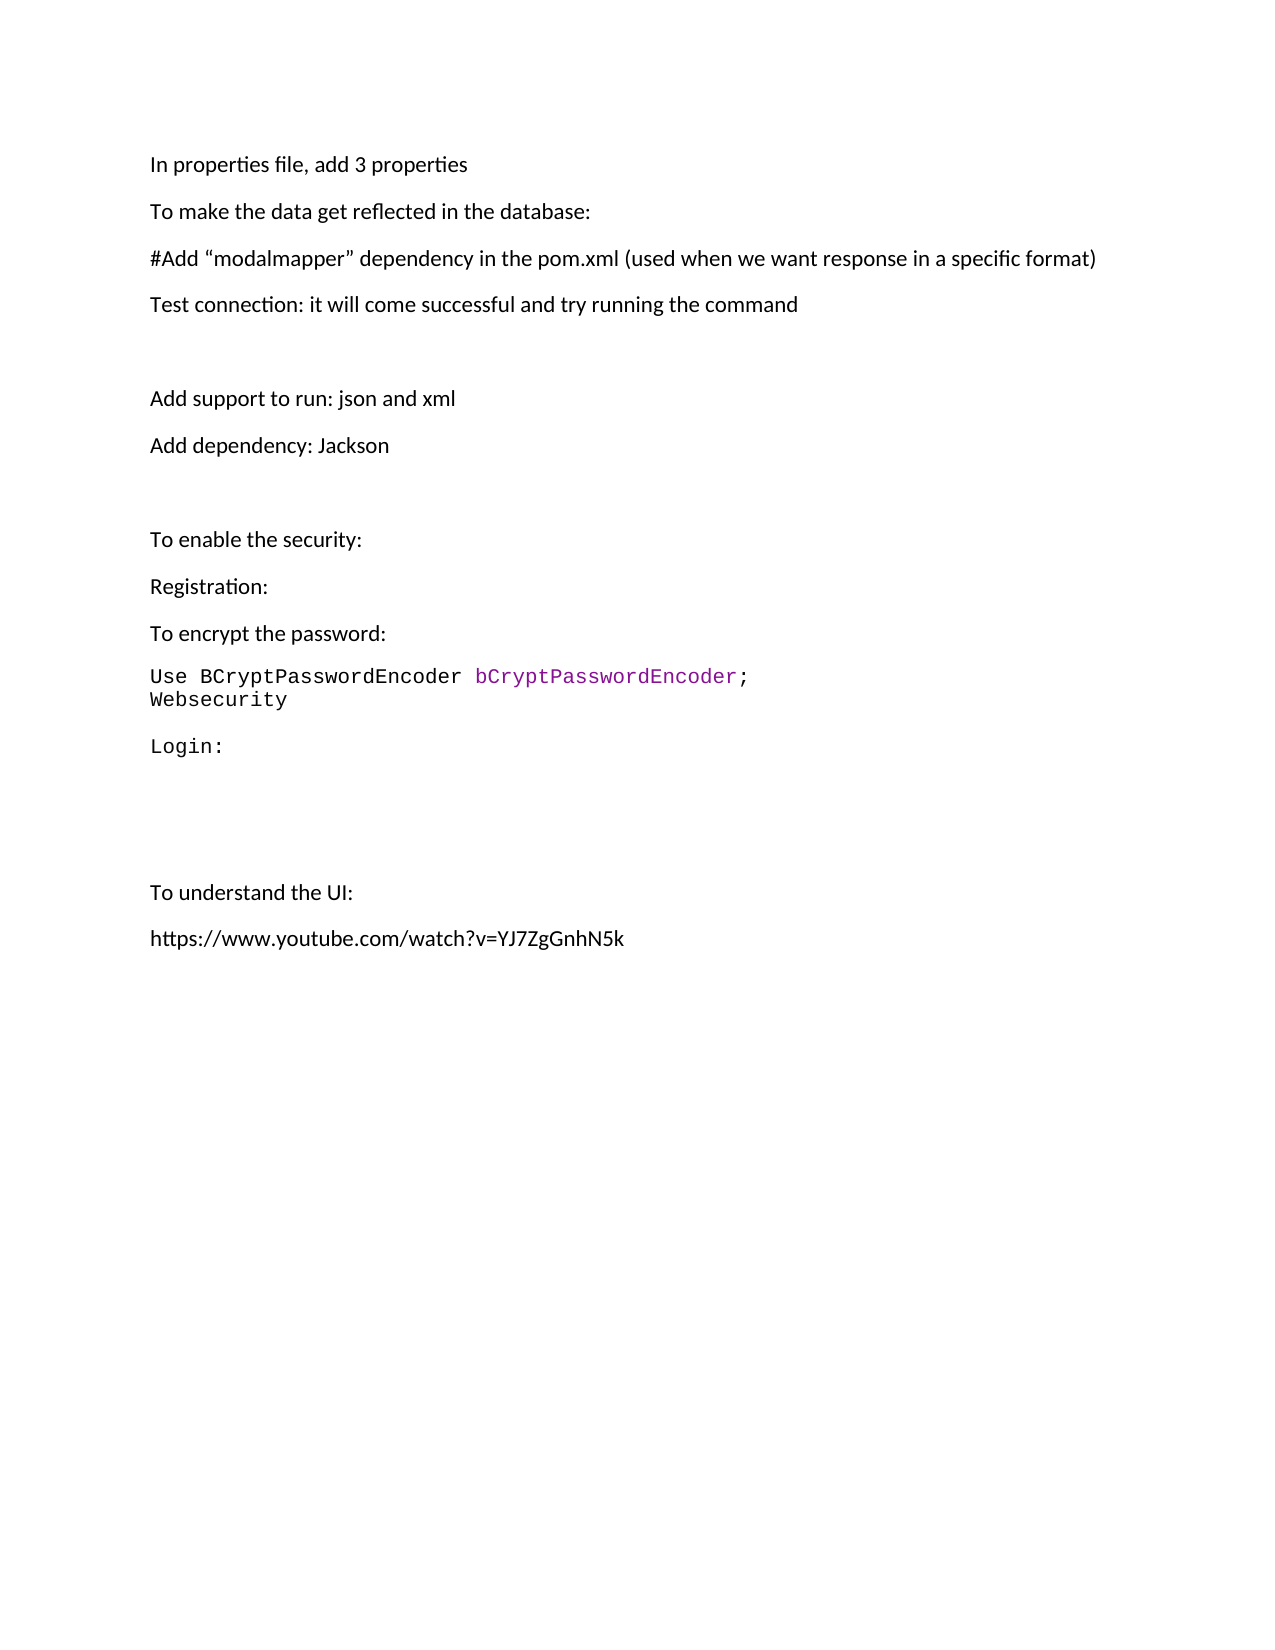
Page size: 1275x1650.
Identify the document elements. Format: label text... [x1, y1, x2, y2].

text To make the data get reflected in the database: [150, 197, 1125, 225]
text In properties file, add 3 properties [150, 150, 1125, 178]
text Use BCryptPasswordEncoder bCryptPasswordEncoder; [150, 666, 1125, 689]
text Add dependency: Jackson [150, 431, 1125, 459]
text #Add “modalmapper” dependency in the pom.xml (used when we want response in a specific format) [150, 244, 1125, 272]
text To enable the security: [150, 525, 1125, 553]
text https://www.youtube.com/watch?v=YJ7ZgGnhN5k [150, 924, 1125, 952]
text To understand the UI: [150, 878, 1125, 906]
text Websecurity [150, 689, 1125, 713]
text Test connection: it will come successful and try running the command [150, 291, 1125, 319]
text Add support to run: json and xml [150, 384, 1125, 412]
text Login: [150, 737, 1125, 760]
text To encrypt the password: [150, 619, 1125, 647]
text Registration: [150, 572, 1125, 600]
